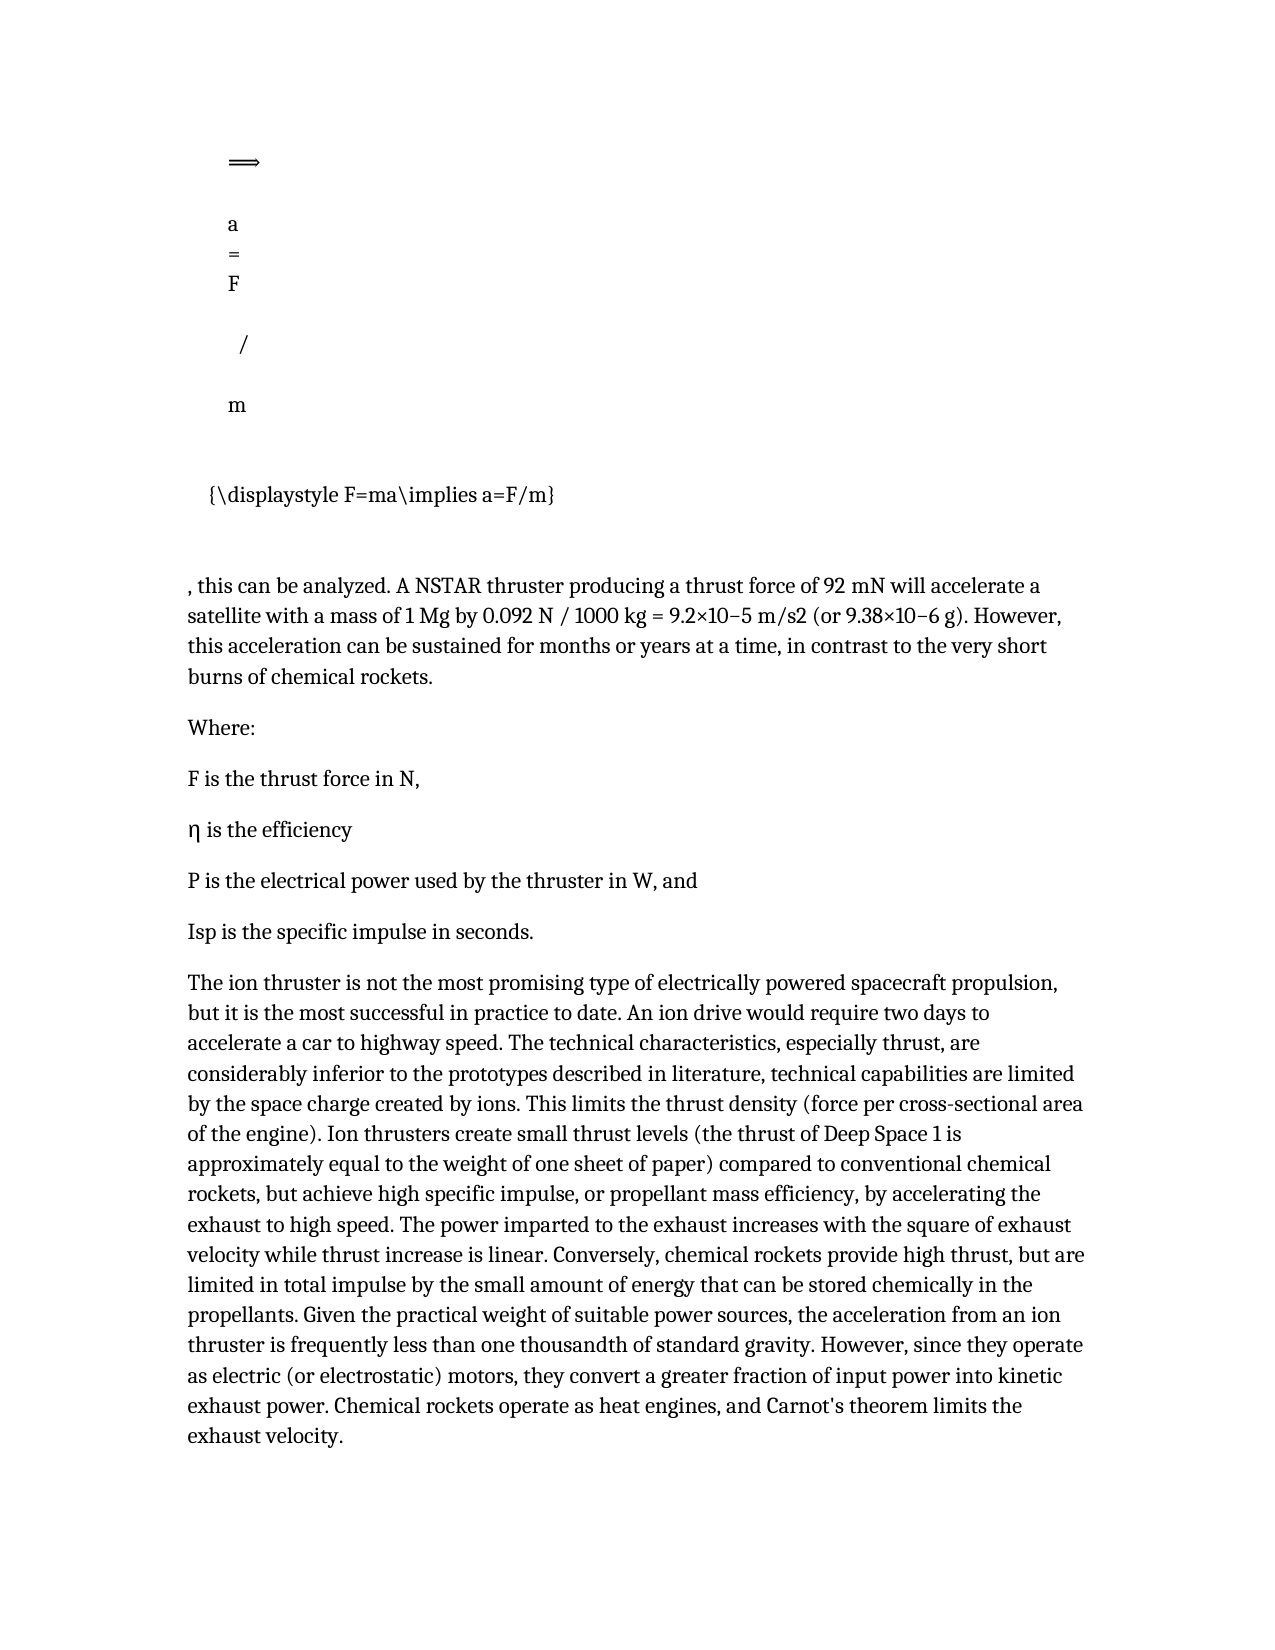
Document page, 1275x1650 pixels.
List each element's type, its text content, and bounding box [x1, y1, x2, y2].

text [187, 150, 1087, 690]
text Isp is the specific impulse in seconds. [187, 919, 1087, 945]
text F is the thrust force in N, [187, 766, 1087, 792]
text η is the efficiency [187, 817, 1087, 843]
text The ion thruster is not the most promising type of electrically powered spacecraft propulsion, but it is the most successful in practice to date. An ion drive would require two days to accelerate a car to highway speed. The technical characteristics, especially thrust, are considerably inferior to the prototypes described in literature, technical capabilities are limited by the space charge created by ions. This limits the thrust density (force per cross-sectional area of the engine). Ion thrusters create small thrust levels (the thrust of Deep Space 1 is approximately equal to the weight of one sheet of paper) compared to conventional chemical rockets, but achieve high specific impulse, or propellant mass efficiency, by accelerating the exhaust to high speed. The power imparted to the exhaust increases with the square of exhaust velocity while thrust increase is linear. Conversely, chemical rockets provide high thrust, but are limited in total impulse by the small amount of energy that can be stored chemically in the propellants. Given the practical weight of suitable power sources, the acceleration from an ion thruster is frequently less than one thousandth of standard gravity. However, since they operate as electric (or electrostatic) motors, they convert a greater fraction of input power into kinetic exhaust power. Chemical rockets operate as heat engines, and Carnot's theorem limits the exhaust velocity. [187, 970, 1087, 1449]
text Where: [187, 714, 1087, 741]
text P is the electrical power used by the thruster in W, and [187, 868, 1087, 894]
